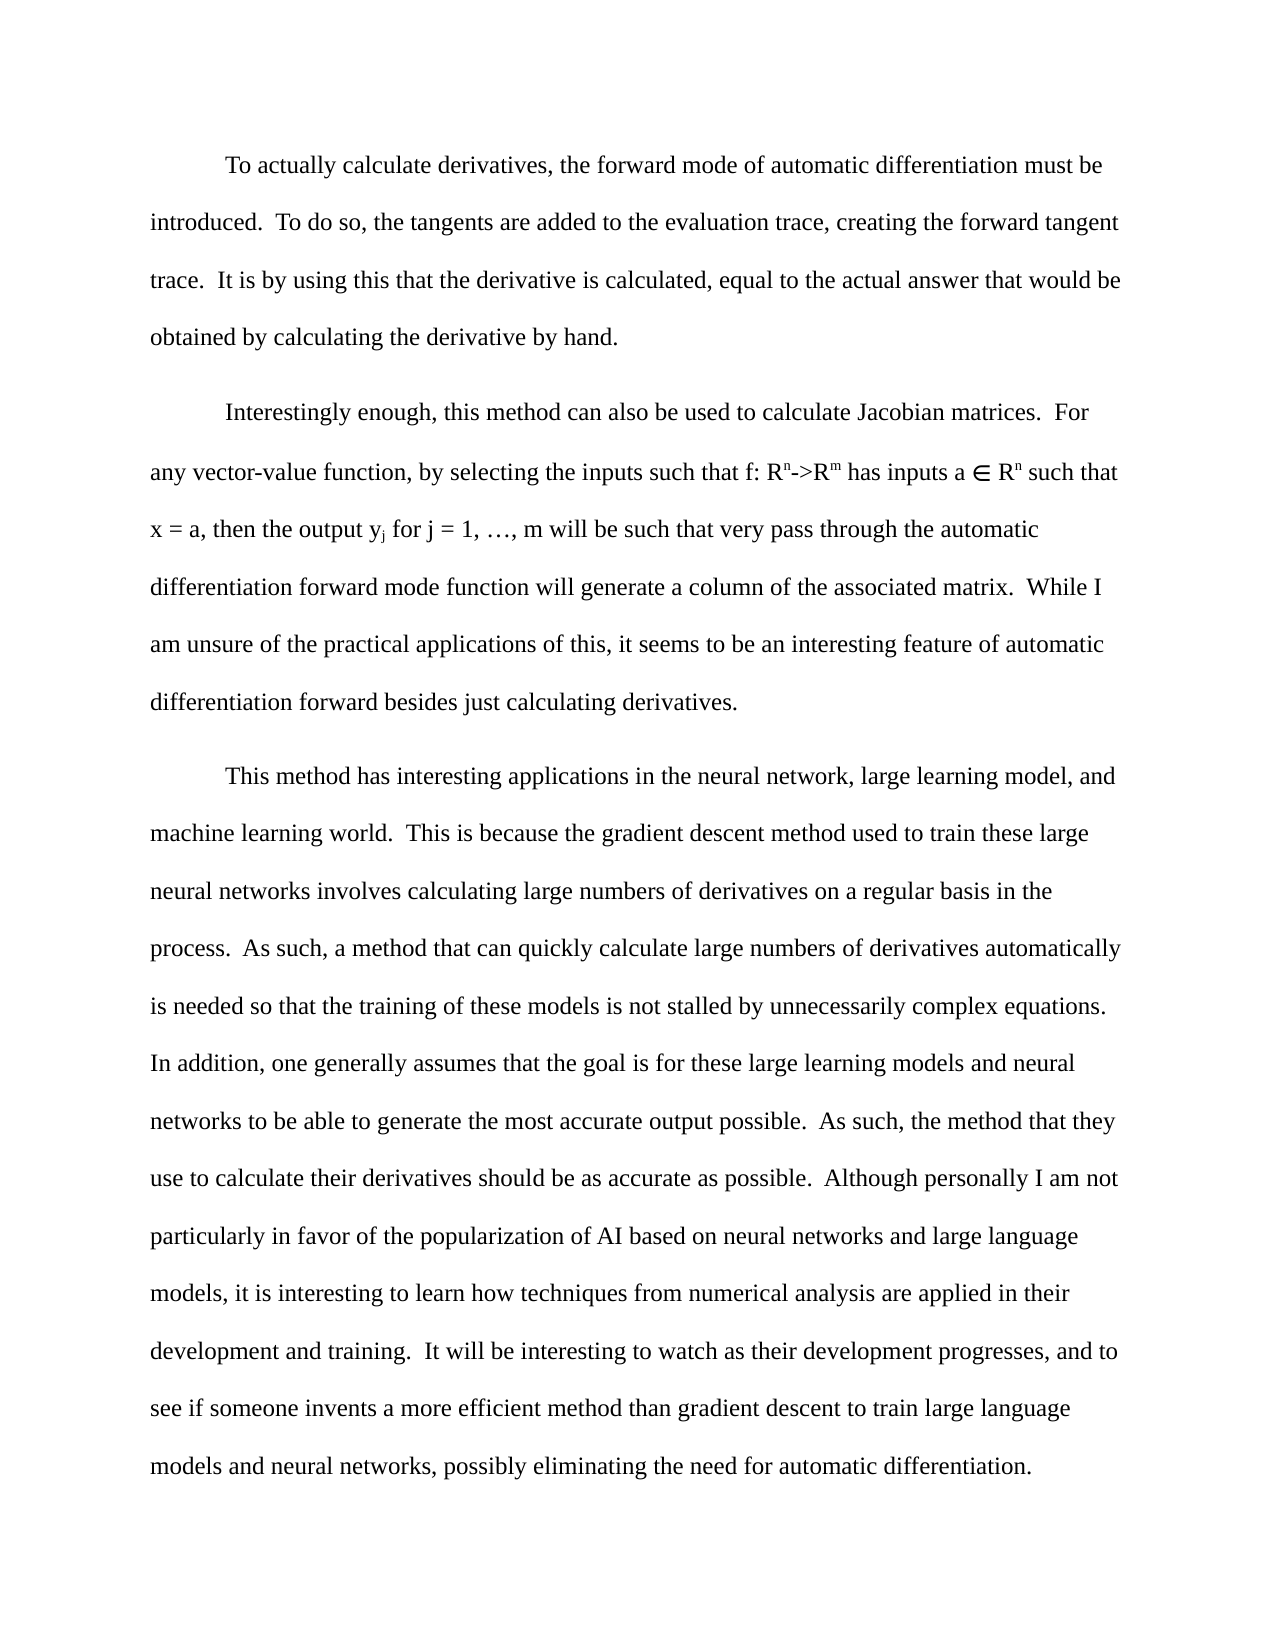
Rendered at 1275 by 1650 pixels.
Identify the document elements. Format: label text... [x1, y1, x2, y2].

text To actually calculate derivatives, the forward mode of automatic differentiation must be introduced. To do so, the tangents are added to the evaluation trace, creating the forward tangent trace. It is by using this that the derivative is calculated, equal to the actual answer that would be obtained by calculating the derivative by hand. [150, 150, 1125, 351]
text Interestingly enough, this method can also be used to calculate Jacobian matrices. For any vector-value function, by selecting the inputs such that f: Rn->Rm has inputs a ∈ Rn such that x = a, then the output yj for j = 1, …, m will be such that very pass through the automatic differentiation forward mode function will generate a column of the associated matrix. While I am unsure of the practical applications of this, it seems to be an interesting feature of automatic differentiation forward besides just calculating derivatives. [150, 397, 1125, 716]
text This method has interesting applications in the neural network, large learning model, and machine learning world. This is because the gradient descent method used to train these large neural networks involves calculating large numbers of derivatives on a regular basis in the process. As such, a method that can quickly calculate large numbers of derivatives automatically is needed so that the training of these models is not stalled by unnecessarily complex equations. In addition, one generally assumes that the goal is for these large learning models and neural networks to be able to generate the most accurate output possible. As such, the method that they use to calculate their derivatives should be as accurate as possible. Although personally I am not particularly in favor of the popularization of AI based on neural networks and large language models, it is interesting to learn how techniques from numerical analysis are applied in their development and training. It will be interesting to watch as their development progresses, and to see if someone invents a more efficient method than gradient descent to train large language models and neural networks, possibly eliminating the need for automatic differentiation. [150, 761, 1125, 1480]
